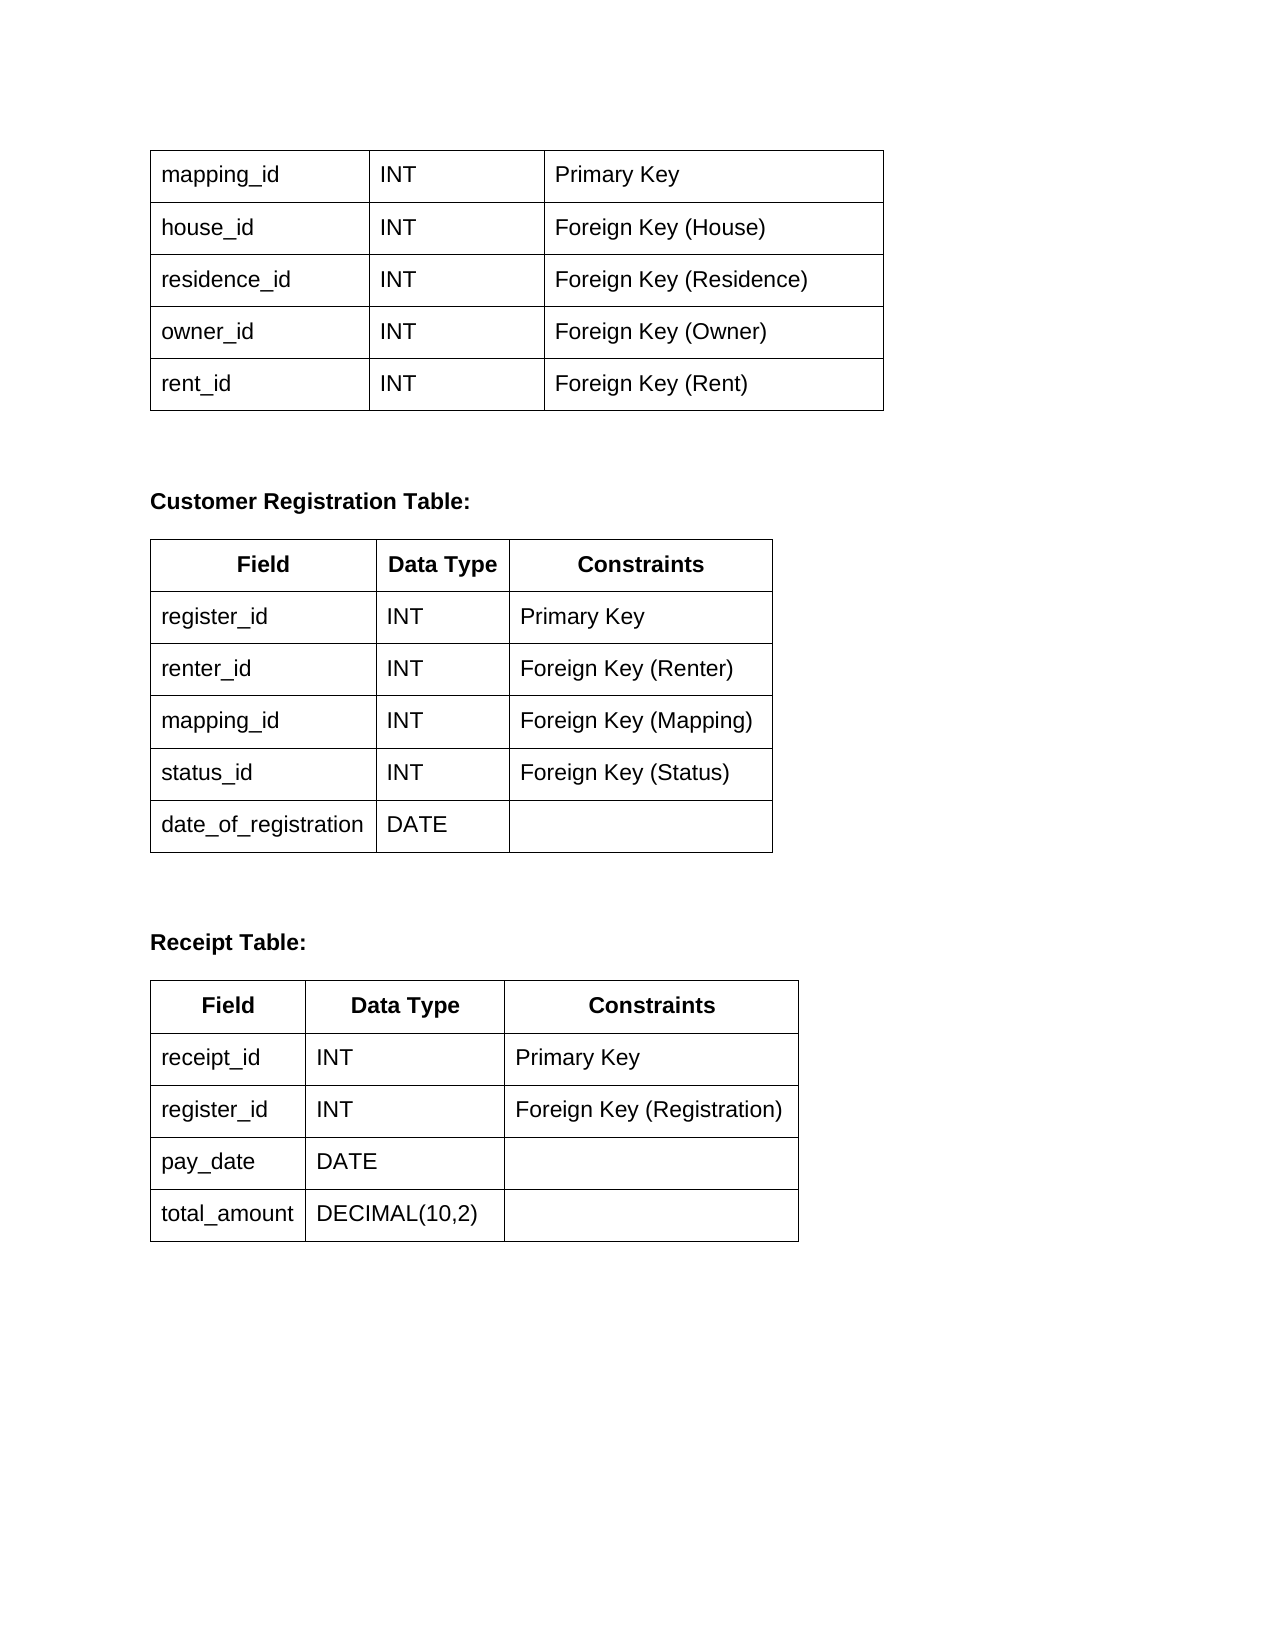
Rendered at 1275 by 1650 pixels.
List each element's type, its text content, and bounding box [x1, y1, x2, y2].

table_cell INT [377, 696, 509, 747]
table_cell DATE [306, 1138, 504, 1189]
table_cell house_id [151, 203, 369, 254]
table_cell register_id [151, 592, 376, 643]
table_cell pay_date [151, 1138, 305, 1189]
table_header Constraints [510, 540, 772, 591]
table_cell INT [370, 255, 544, 306]
table_cell DATE [377, 801, 509, 852]
table_cell register_id [151, 1086, 305, 1137]
table_cell INT [370, 359, 544, 410]
text Receipt Table: [150, 929, 1125, 955]
table_cell [505, 1190, 798, 1241]
table_cell Foreign Key (Rent) [545, 359, 883, 410]
table_cell INT [377, 749, 509, 799]
table_header Field [151, 981, 305, 1032]
table_cell INT [306, 1086, 504, 1137]
table_cell renter_id [151, 644, 376, 695]
table_cell INT [370, 307, 544, 358]
table_cell residence_id [151, 255, 369, 306]
table_cell INT [306, 1034, 504, 1084]
table_cell Foreign Key (Owner) [545, 307, 883, 358]
table_cell receipt_id [151, 1034, 305, 1084]
table_cell rent_id [151, 359, 369, 410]
table_cell DECIMAL(10,2) [306, 1190, 504, 1241]
table_cell [505, 1138, 798, 1189]
table_cell INT [370, 203, 544, 254]
table_cell Foreign Key (Registration) [505, 1086, 798, 1137]
table_cell Primary Key [505, 1034, 798, 1084]
table_cell Foreign Key (House) [545, 203, 883, 254]
table_cell status_id [151, 749, 376, 799]
table_cell Foreign Key (Mapping) [510, 696, 772, 747]
table_header Data Type [377, 540, 509, 591]
table_cell INT [377, 644, 509, 695]
table_cell total_amount [151, 1190, 305, 1241]
table_header Constraints [505, 981, 798, 1032]
table_cell INT [370, 151, 544, 202]
table_cell Primary Key [510, 592, 772, 643]
table_cell mapping_id [151, 696, 376, 747]
table_header Field [151, 540, 376, 591]
table_cell [510, 801, 772, 852]
table_cell Foreign Key (Status) [510, 749, 772, 799]
table_cell Foreign Key (Renter) [510, 644, 772, 695]
table_header Data Type [306, 981, 504, 1032]
table_cell INT [377, 592, 509, 643]
text Customer Registration Table: [150, 488, 1125, 514]
table_cell Primary Key [545, 151, 883, 202]
table_cell mapping_id [151, 151, 369, 202]
table_cell owner_id [151, 307, 369, 358]
table_cell date_of_registration [151, 801, 376, 852]
table_cell Foreign Key (Residence) [545, 255, 883, 306]
